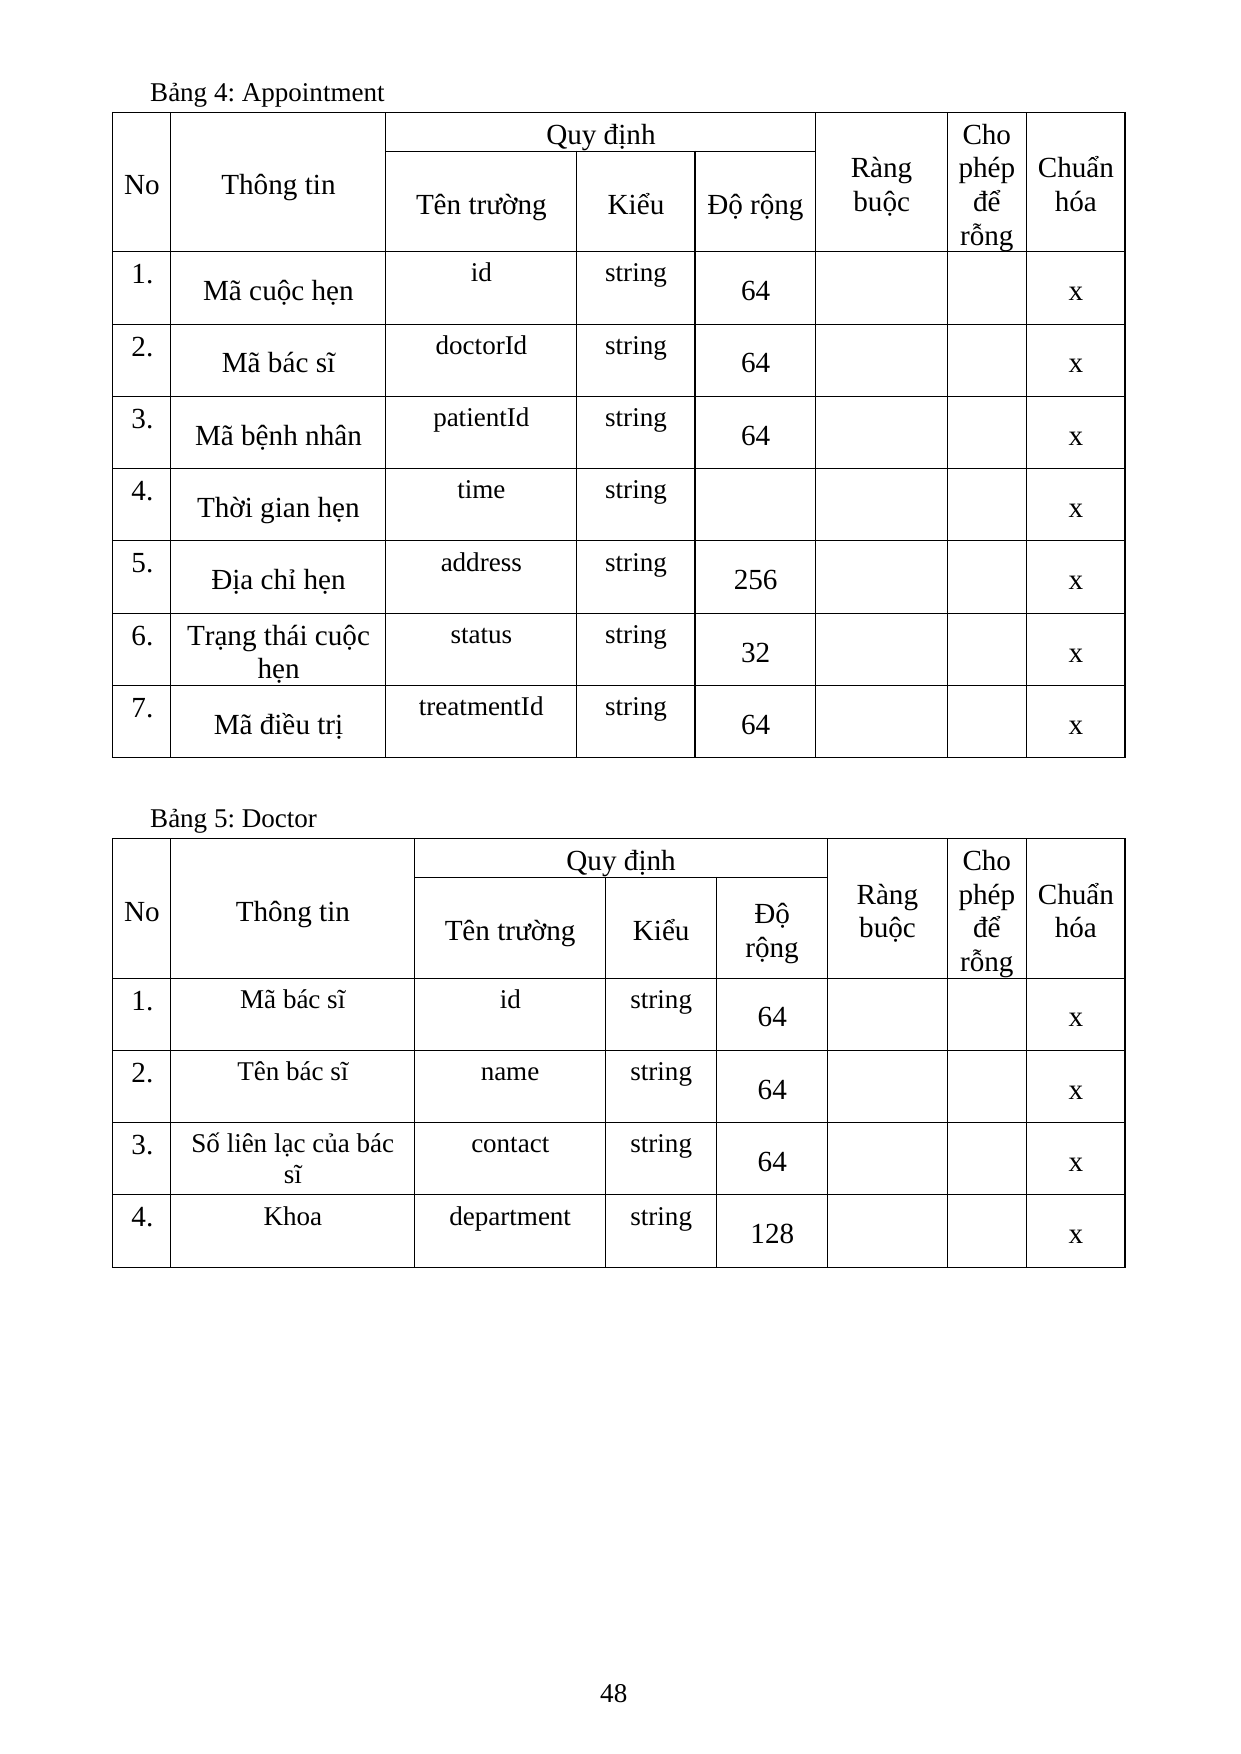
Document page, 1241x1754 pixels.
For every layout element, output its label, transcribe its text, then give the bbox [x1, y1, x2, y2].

table_header Chuẩn hóa [1027, 839, 1124, 977]
table_cell string [606, 1051, 716, 1122]
table_cell Tên bác sĩ [171, 1051, 414, 1122]
table_cell Kiểu [577, 152, 694, 251]
table_header Chuẩn hóa [1027, 113, 1124, 251]
table_cell [696, 469, 815, 540]
table_cell string [577, 397, 694, 468]
table_cell string [577, 686, 694, 757]
table_cell [828, 1123, 947, 1194]
table_cell string [606, 1195, 716, 1267]
table_cell [113, 397, 170, 468]
table_cell patientId [386, 397, 576, 468]
table_cell Kiểu [606, 878, 716, 977]
text Bảng 5: Doctor [75, 802, 1165, 833]
table_cell [113, 614, 170, 685]
table_cell x [1027, 686, 1124, 757]
table_cell string [606, 979, 716, 1050]
text Bảng 4: Appointment [75, 76, 1165, 107]
table_cell id [386, 252, 576, 323]
table_cell 64 [696, 397, 815, 468]
table_cell x [1027, 397, 1124, 468]
table_cell string [577, 325, 694, 396]
table_cell [113, 979, 170, 1050]
table_cell [113, 686, 170, 757]
table_cell x [1027, 979, 1124, 1050]
table_cell [948, 397, 1026, 468]
table_cell [816, 325, 947, 396]
table_cell [948, 686, 1026, 757]
table_cell name [415, 1051, 605, 1122]
table_cell [816, 541, 947, 613]
table_cell Mã bệnh nhân [171, 397, 385, 468]
table_cell string [577, 541, 694, 613]
table_cell time [386, 469, 576, 540]
table_cell Địa chỉ hẹn [171, 541, 385, 613]
table_cell string [577, 252, 694, 323]
table_cell 128 [717, 1195, 827, 1267]
table_cell Khoa [171, 1195, 414, 1267]
table_cell Thời gian hẹn [171, 469, 385, 540]
table_cell Độ rộng [717, 878, 827, 977]
table_header No [113, 113, 170, 251]
table_cell [948, 1123, 1026, 1194]
table_header Quy định [415, 839, 827, 877]
table_cell [948, 979, 1026, 1050]
table_cell [816, 469, 947, 540]
table_cell 32 [696, 614, 815, 685]
table_header No [113, 839, 170, 977]
table_cell [113, 325, 170, 396]
table_cell [948, 614, 1026, 685]
table_cell [948, 1051, 1026, 1122]
table_cell address [386, 541, 576, 613]
table_cell 256 [696, 541, 815, 613]
table_cell string [577, 614, 694, 685]
table_cell 64 [717, 1051, 827, 1122]
table_cell 64 [717, 979, 827, 1050]
table_cell 64 [717, 1123, 827, 1194]
table_cell doctorId [386, 325, 576, 396]
table_cell [828, 1195, 947, 1267]
table_cell Tên trường [386, 152, 576, 251]
table_cell x [1027, 614, 1124, 685]
table_cell Mã bác sĩ [171, 979, 414, 1050]
table_cell id [415, 979, 605, 1050]
table_cell x [1027, 469, 1124, 540]
table_cell status [386, 614, 576, 685]
table_cell x [1027, 541, 1124, 613]
table_cell [948, 325, 1026, 396]
table_cell Mã cuộc hẹn [171, 252, 385, 323]
table_cell contact [415, 1123, 605, 1194]
table_cell [828, 1051, 947, 1122]
table_cell x [1027, 325, 1124, 396]
table_cell 64 [696, 252, 815, 323]
table_cell Mã điều trị [171, 686, 385, 757]
table_cell x [1027, 1123, 1124, 1194]
table_cell [113, 541, 170, 613]
table_cell x [1027, 252, 1124, 323]
table_cell [816, 614, 947, 685]
table_cell [113, 1123, 170, 1194]
table_cell Tên trường [415, 878, 605, 977]
table_cell 64 [696, 686, 815, 757]
table_cell treatmentId [386, 686, 576, 757]
table_cell [113, 1051, 170, 1122]
table_cell department [415, 1195, 605, 1267]
table_header Cho phép để rỗng [948, 839, 1026, 977]
table_cell [948, 1195, 1026, 1267]
table_cell [113, 252, 170, 323]
table_cell x [1027, 1195, 1124, 1267]
table_cell Độ rộng [696, 152, 815, 251]
table_header Thông tin [171, 839, 414, 977]
table_cell 64 [696, 325, 815, 396]
table_header Ràng buộc [816, 113, 947, 251]
table_cell [948, 252, 1026, 323]
table_cell Mã bác sĩ [171, 325, 385, 396]
table_cell [816, 397, 947, 468]
table_cell [948, 541, 1026, 613]
table_cell x [1027, 1051, 1124, 1122]
table_cell [828, 979, 947, 1050]
table_cell [113, 469, 170, 540]
table_cell string [606, 1123, 716, 1194]
table_header Thông tin [171, 113, 385, 251]
table_cell Số liên lạc của bác sĩ [171, 1123, 414, 1194]
table_cell [816, 252, 947, 323]
table_cell [113, 1195, 170, 1267]
table_header Ràng buộc [828, 839, 947, 977]
table_cell [948, 469, 1026, 540]
table_header Cho phép để rỗng [948, 113, 1026, 251]
table_cell [816, 686, 947, 757]
table_header Quy định [386, 113, 815, 151]
table_cell Trạng thái cuộc hẹn [171, 614, 385, 685]
table_cell string [577, 469, 694, 540]
